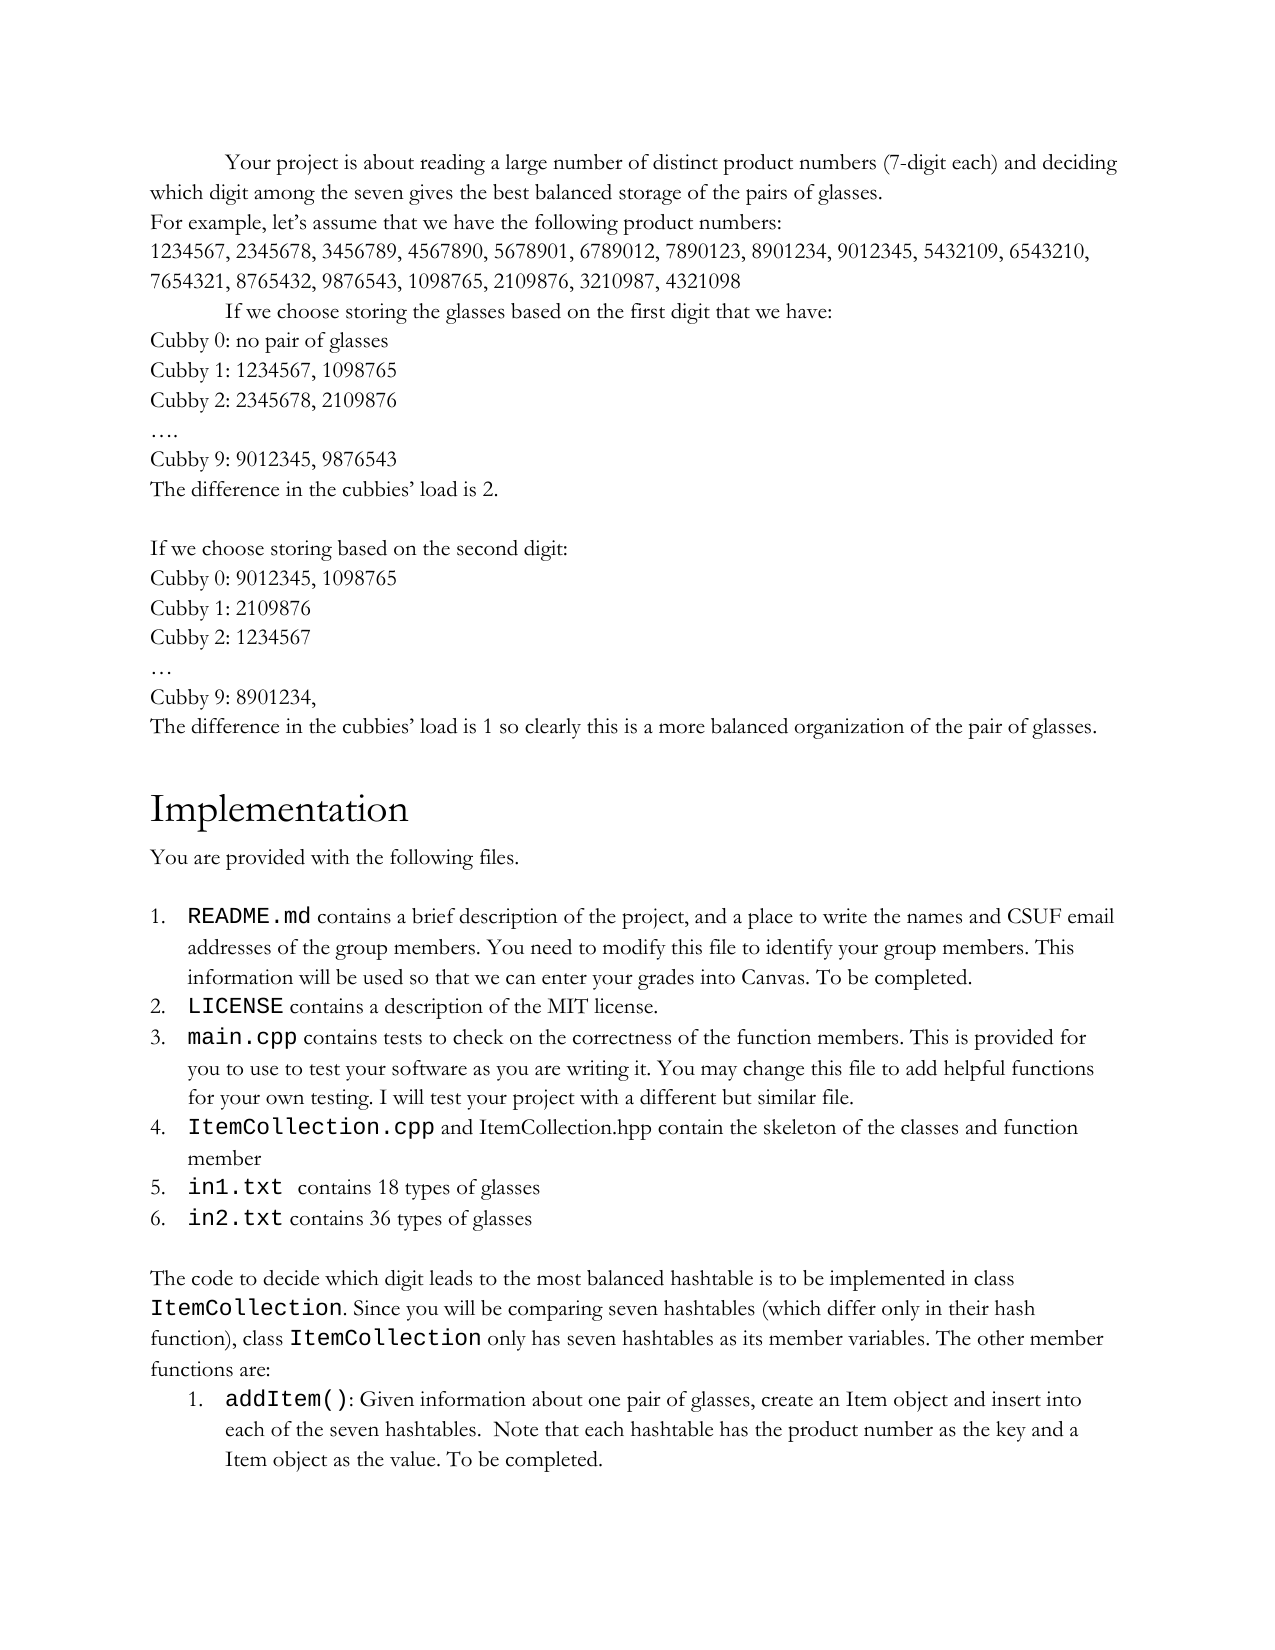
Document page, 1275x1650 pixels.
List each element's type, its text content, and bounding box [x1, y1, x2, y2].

text Cubby 2: 1234567 [150, 625, 1125, 651]
text … [150, 655, 1125, 681]
text Your project is about reading a large number of distinct product numbers (7-digit each) and deciding which digit among the seven gives the best balanced storage of the pairs of glasses. [150, 150, 1125, 206]
list addItem(): Given information about one pair of glasses, create an Item object and insert into each of the seven hashtables. Note that each hashtable has the product number as the key and a Item object as the value. To be completed. [187, 1386, 1125, 1472]
list LICENSE contains a description of the MIT license. [150, 994, 1125, 1021]
text If we choose storing the glasses based on the first digit that we have: [150, 298, 1125, 324]
text The difference in the cubbies’ load is 2. [150, 477, 1125, 502]
text The difference in the cubbies’ load is 1 so clearly this is a more balanced organization of the pair of glasses. [150, 714, 1125, 740]
text Cubby 0: 9012345, 1098765 [150, 566, 1125, 591]
text You are provided with the following files. [150, 845, 1125, 871]
list in2.txt contains 36 types of glasses [150, 1205, 1125, 1232]
list ItemCollection.cpp and ItemCollection.hpp contain the skeleton of the classes and function member [150, 1114, 1125, 1171]
text Cubby 0: no pair of glasses [150, 328, 1125, 354]
text Cubby 2: 2345678, 2109876 [150, 387, 1125, 413]
list main.cpp contains tests to check on the correctness of the function members. This is provided for you to use to test your software as you are writing it. You may change this file to add helpful functions for your own testing. I will test your project with a different but similar file. [150, 1025, 1125, 1111]
text The code to decide which digit leads to the most balanced hashtable is to be implemented in class ItemCollection. Since you will be comparing seven hashtables (which differ only in their hash function), class ItemCollection only has seven hashtables as its member variables. The other member functions are: [150, 1266, 1125, 1382]
text For example, let’s assume that we have the following product numbers: [150, 209, 1125, 235]
text Cubby 1: 2109876 [150, 595, 1125, 621]
text Cubby 1: 1234567, 1098765 [150, 358, 1125, 384]
text If we choose storing based on the second digit: [150, 536, 1125, 562]
list README.md contains a brief description of the project, and a place to write the names and CSUF email addresses of the group members. You need to modify this file to identify your group members. This information will be used so that we can enter your grades into Canvas. To be completed. [150, 904, 1125, 990]
subtitle Implementation [150, 785, 1125, 832]
text 1234567, 2345678, 3456789, 4567890, 5678901, 6789012, 7890123, 8901234, 9012345, 5432109, 6543210, 7654321, 8765432, 9876543, 1098765, 2109876, 3210987, 4321098 [150, 239, 1125, 294]
list in1.txt contains 18 types of glasses [150, 1175, 1125, 1201]
text …. [150, 417, 1125, 443]
text Cubby 9: 9012345, 9876543 [150, 447, 1125, 473]
text Cubby 9: 8901234, [150, 684, 1125, 710]
